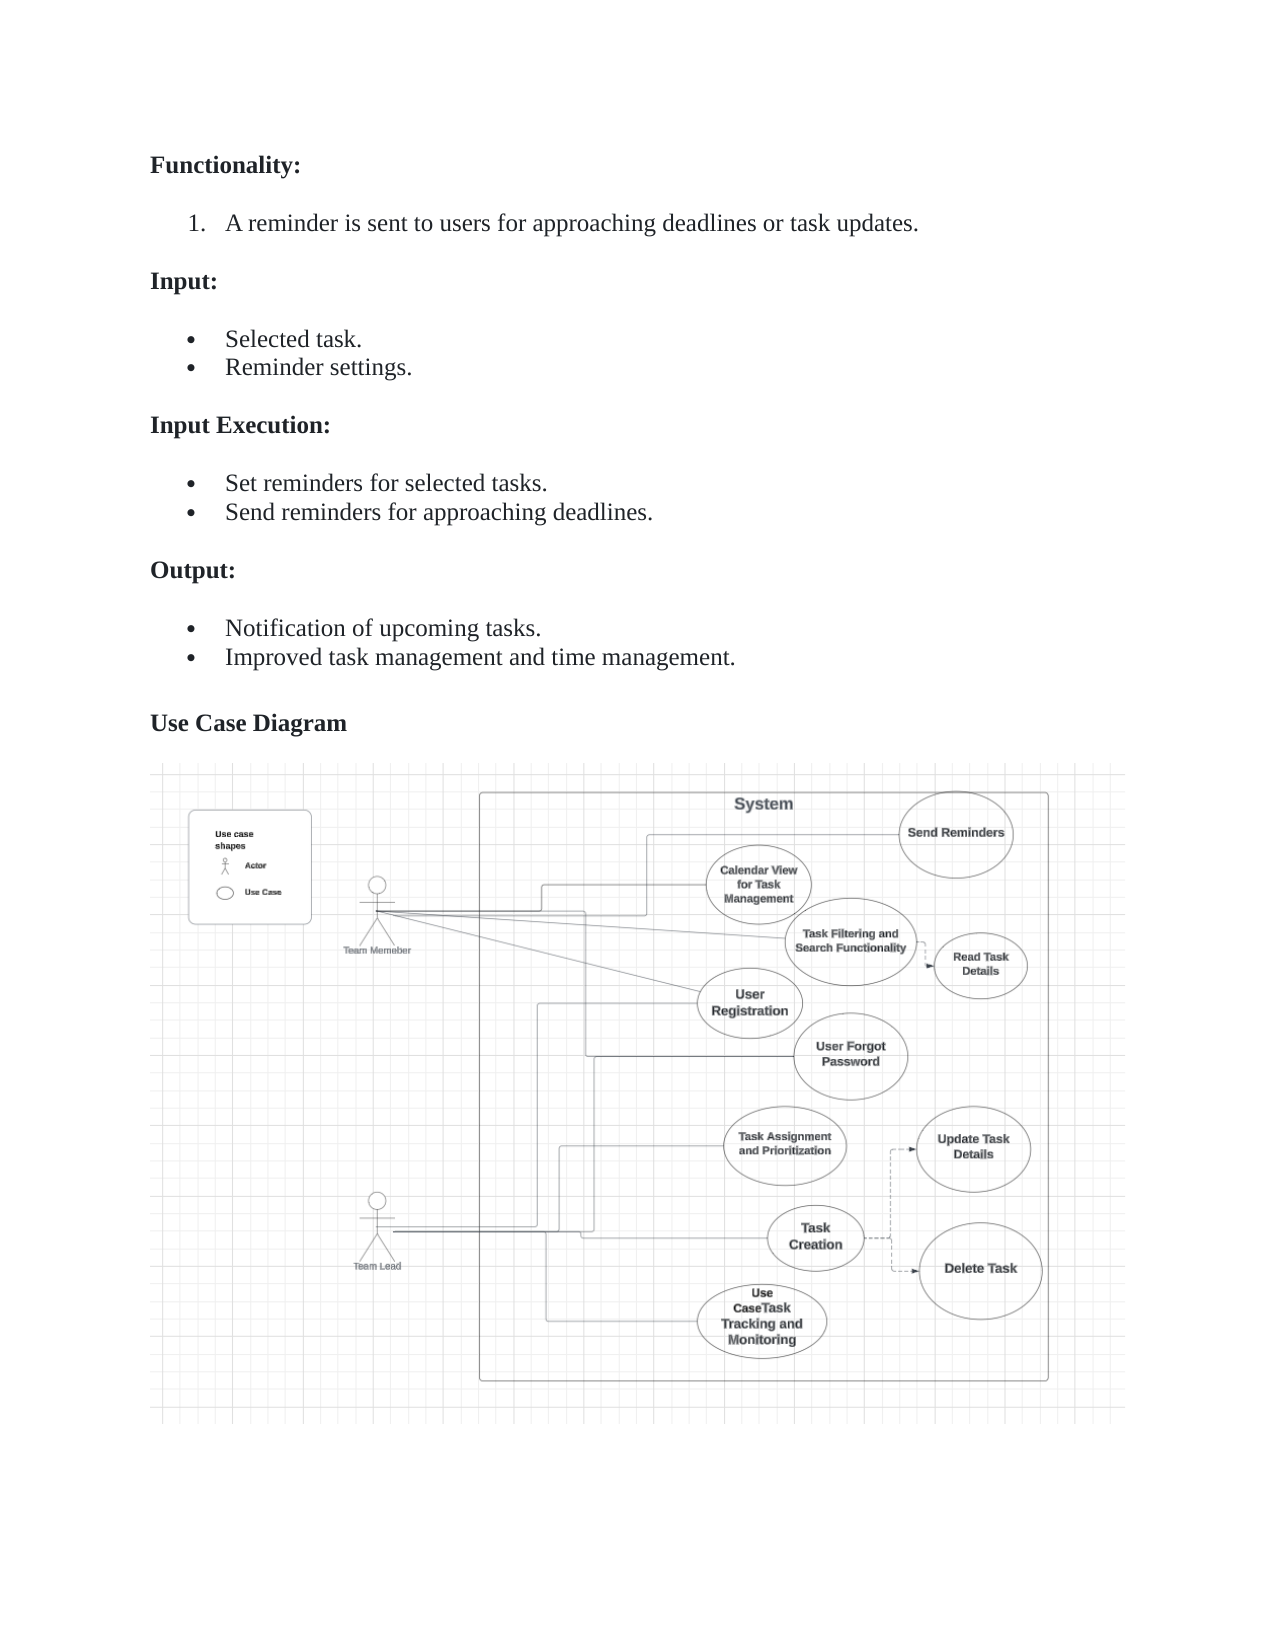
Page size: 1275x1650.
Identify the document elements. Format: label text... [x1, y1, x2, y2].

text Output: [150, 555, 1125, 584]
list Notification of upcoming tasks. [187, 613, 1125, 642]
text Input: [150, 266, 1125, 294]
list Selected task. [187, 324, 1125, 352]
list Send reminders for approaching deadlines. [187, 497, 1125, 526]
list Reminder settings. [187, 352, 1125, 381]
text Input Execution: [150, 410, 1125, 439]
subtitle Use Case Diagram [150, 708, 1125, 737]
list A reminder is sent to users for approaching deadlines or task updates. [187, 208, 1125, 237]
list Improved task management and time management. [187, 642, 1125, 670]
list Set reminders for selected tasks. [187, 468, 1125, 497]
picture [150, 763, 1125, 1424]
text Functionality: [150, 150, 1125, 179]
